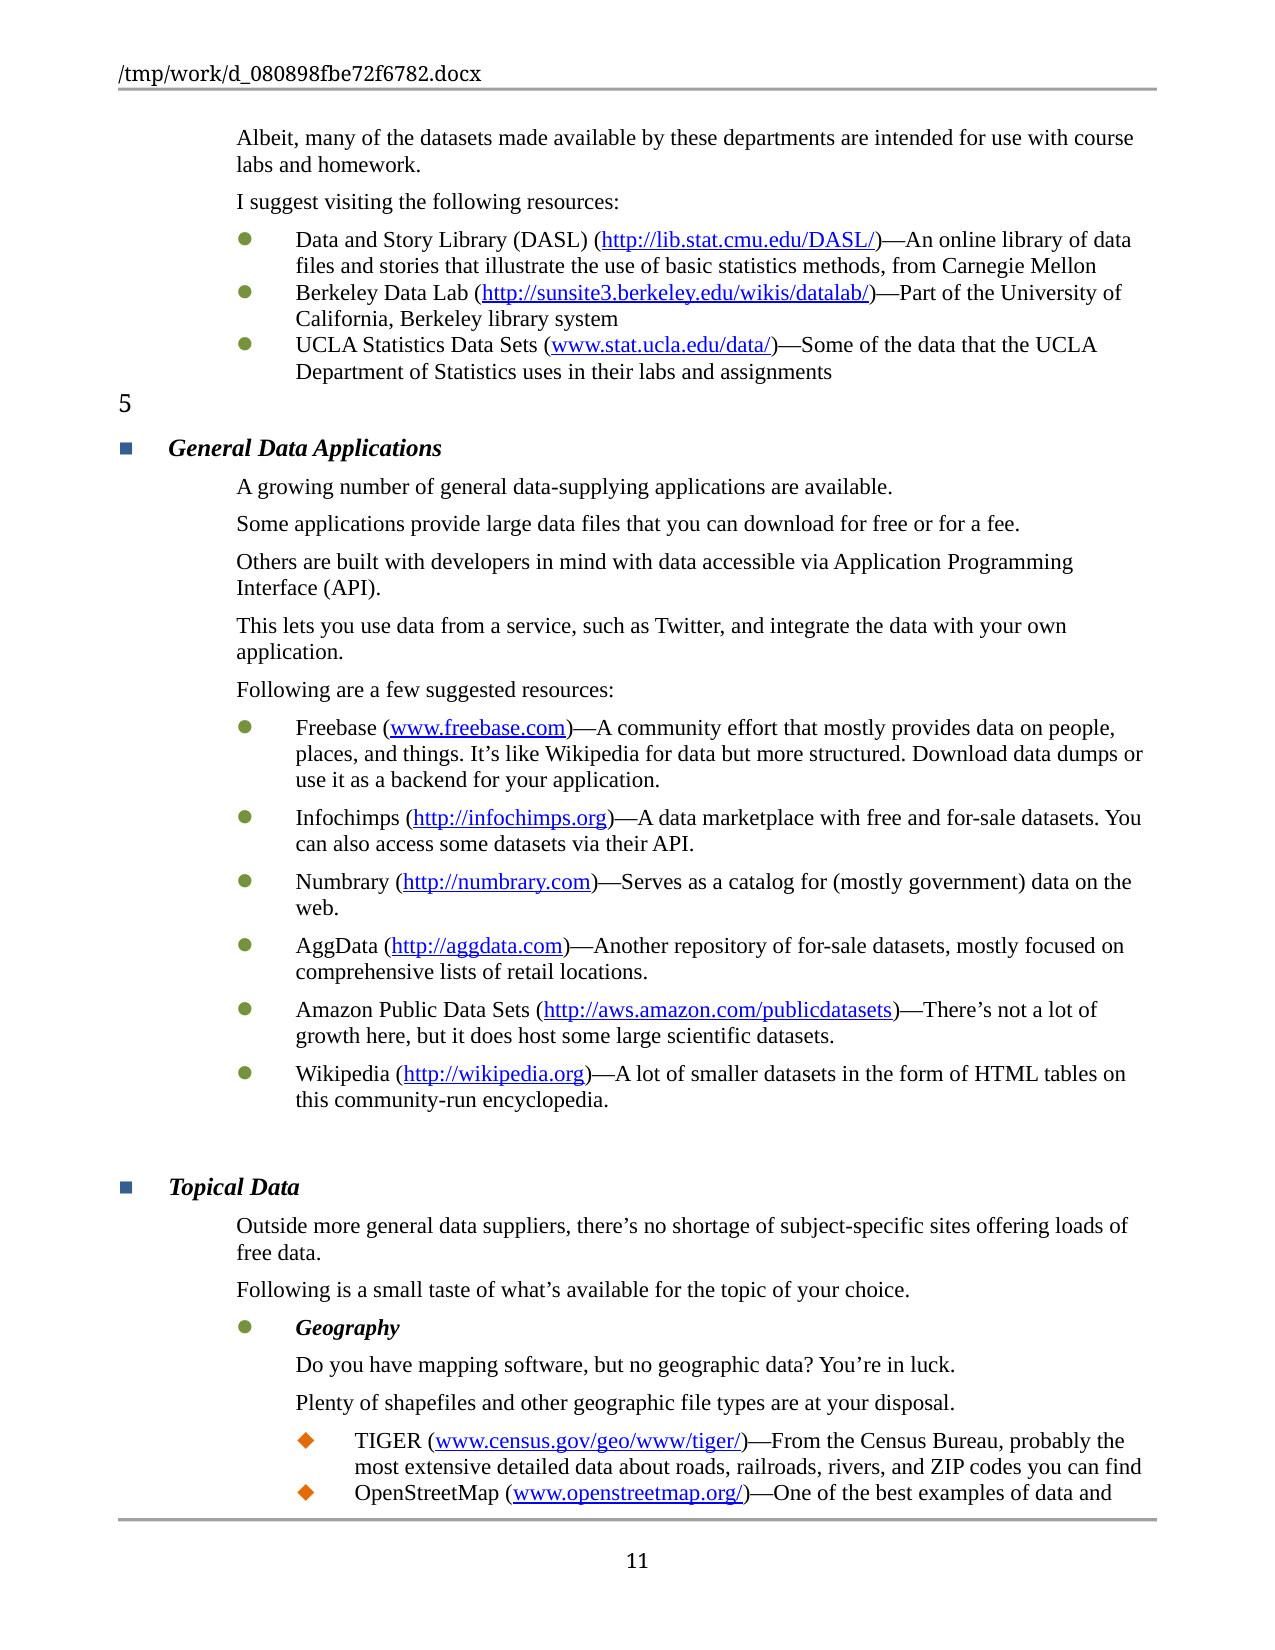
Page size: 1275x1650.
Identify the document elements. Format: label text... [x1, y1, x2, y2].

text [295, 1479, 1157, 1506]
text Following is a small taste of what’s available for the topic of your choice. [236, 1276, 1157, 1303]
text Amazon Public Data Sets (http://aws.amazon.com/publicdatasets)—There’s not a lot of growth here, but it does host some large scientific datasets. [236, 996, 1157, 1048]
text Geography [236, 1314, 1157, 1340]
text 5 [118, 384, 1157, 422]
text TIGER (www.census.gov/geo/www/tiger/)—From the Census Bureau, probably the most extensive detailed data about roads, railroads, rivers, and ZIP codes you can find [295, 1427, 1157, 1479]
text General Data Applications [118, 433, 1157, 462]
text A growing number of general data-supplying applications are available. [236, 473, 1157, 499]
text Following are a few suggested resources: [236, 676, 1157, 702]
text I suggest visiting the following resources: [236, 188, 1157, 215]
text This lets you use data from a service, such as Twitter, and integrate the data with your own application. [236, 612, 1157, 665]
text Wikipedia (http://wikipedia.org)—A lot of smaller datasets in the form of HTML tables on this community-run encyclopedia. [236, 1060, 1157, 1112]
text Others are built with developers in mind with data accessible via Application Programming Interface (API). [236, 548, 1157, 601]
text Do you have mapping software, but no geographic data? You’re in luck. [295, 1352, 1157, 1378]
text Numbrary (http://numbrary.com)—Serves as a catalog for (mostly government) data on the web. [236, 868, 1157, 921]
text Infochimps (http://infochimps.org)—A data marketplace with free and for-sale datasets. You can also access some datasets via their API. [236, 804, 1157, 857]
text Albeit, many of the datasets made available by these departments are intended for use with course labs and homework. [236, 124, 1157, 177]
text UCLA Statistics Data Sets (www.stat.ucla.edu/data/)—Some of the data that the UCLA Department of Statistics uses in their labs and assignments [236, 331, 1157, 384]
text Topical Data [118, 1172, 1157, 1201]
text Outside more general data suppliers, there’s no shortage of subject-specific sites offering loads of free data. [236, 1212, 1157, 1265]
text Freebase (www.freebase.com)—A community effort that mostly provides data on people, places, and things. It’s like Wikipedia for data but more structured. Download data dumps or use it as a backend for your application. [236, 713, 1157, 793]
text Data and Story Library (DASL) (http://lib.stat.cmu.edu/DASL/)—An online library of data files and stories that illustrate the use of basic statistics methods, from Carnegie Mellon [236, 226, 1157, 279]
text Berkeley Data Lab (http://sunsite3.berkeley.edu/wikis/datalab/)—Part of the University of California, Berkeley library system [236, 279, 1157, 331]
text Some applications provide large data files that you can download for free or for a fee. [236, 510, 1157, 537]
text Plenty of shapefiles and other geographic file types are at your disposal. [295, 1389, 1157, 1416]
text AggData (http://aggdata.com)—Another repository of for-sale datasets, mostly focused on comprehensive lists of retail locations. [236, 932, 1157, 984]
